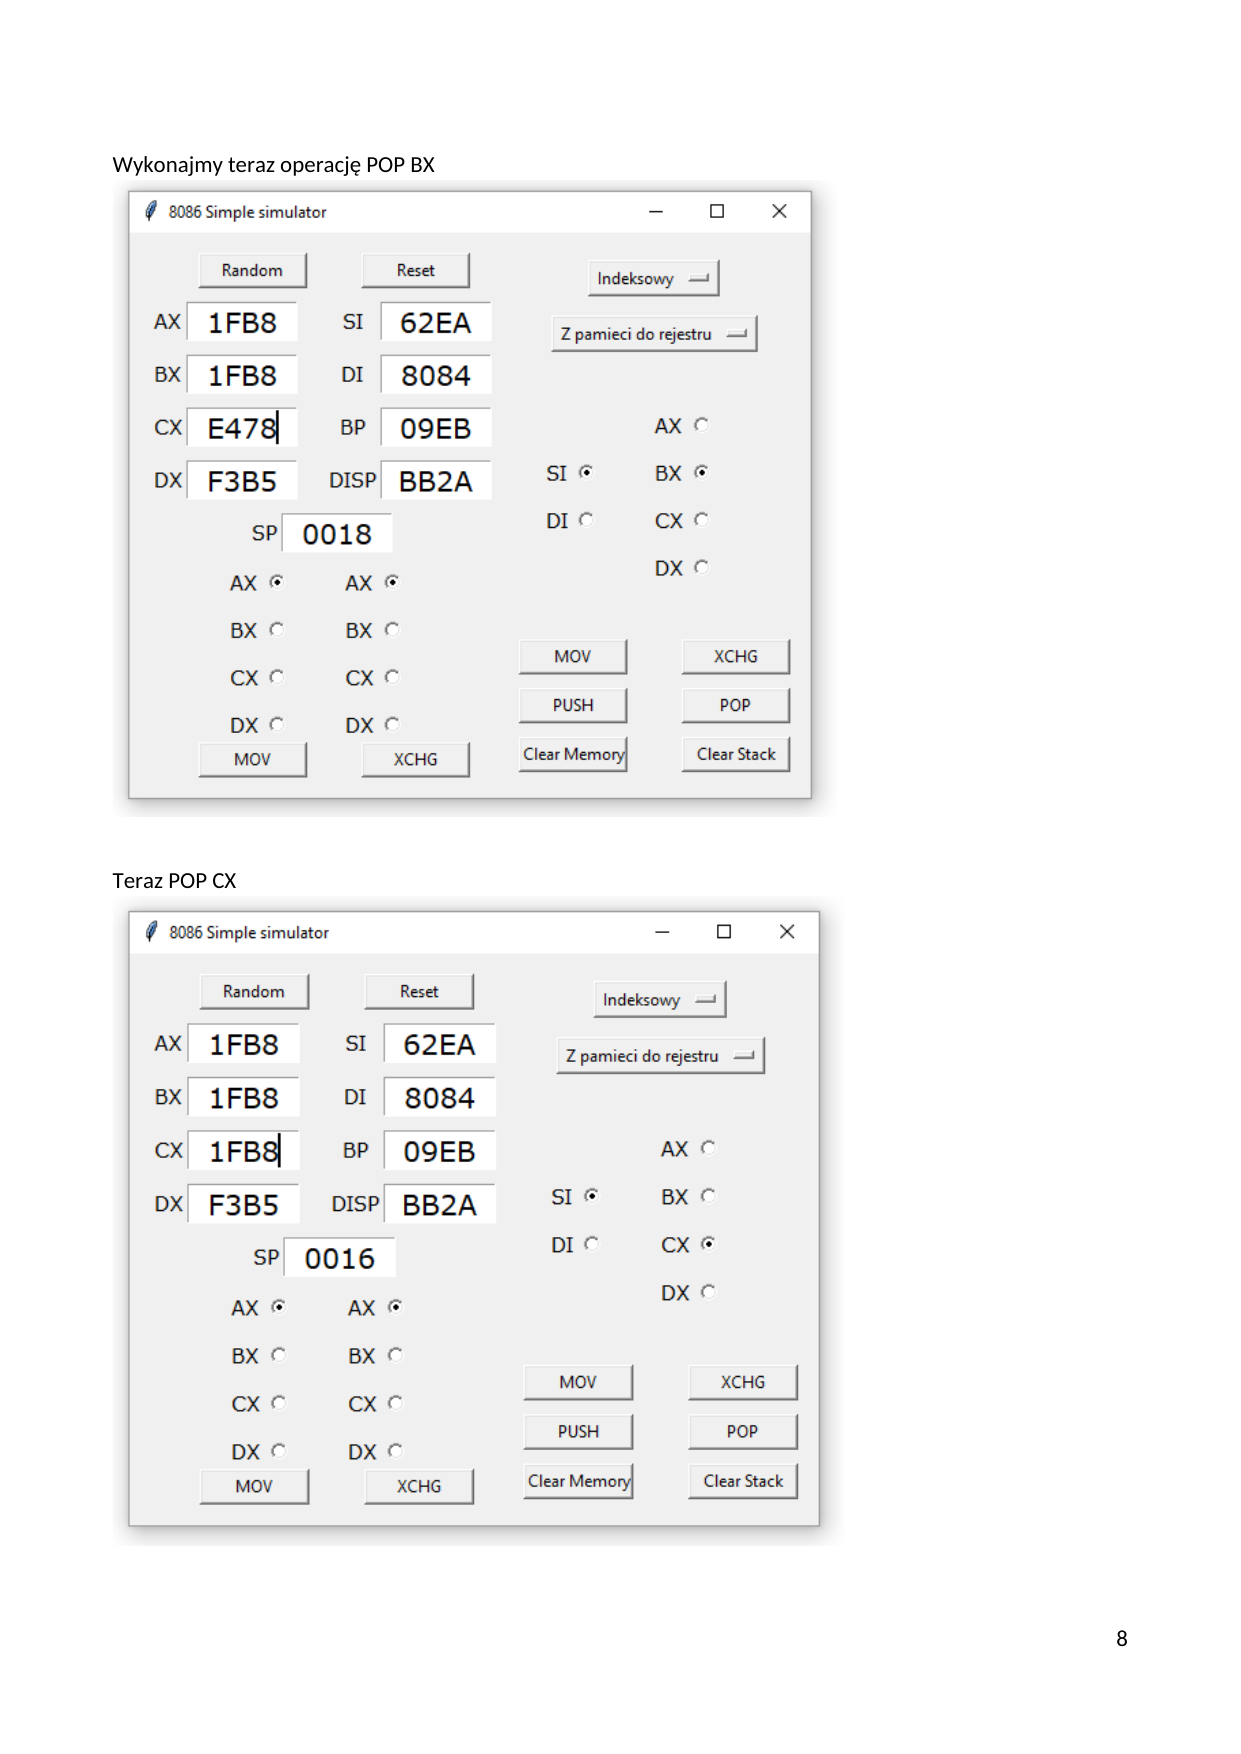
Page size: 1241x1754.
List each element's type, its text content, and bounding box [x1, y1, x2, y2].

picture [112, 180, 838, 817]
picture [112, 896, 845, 1546]
